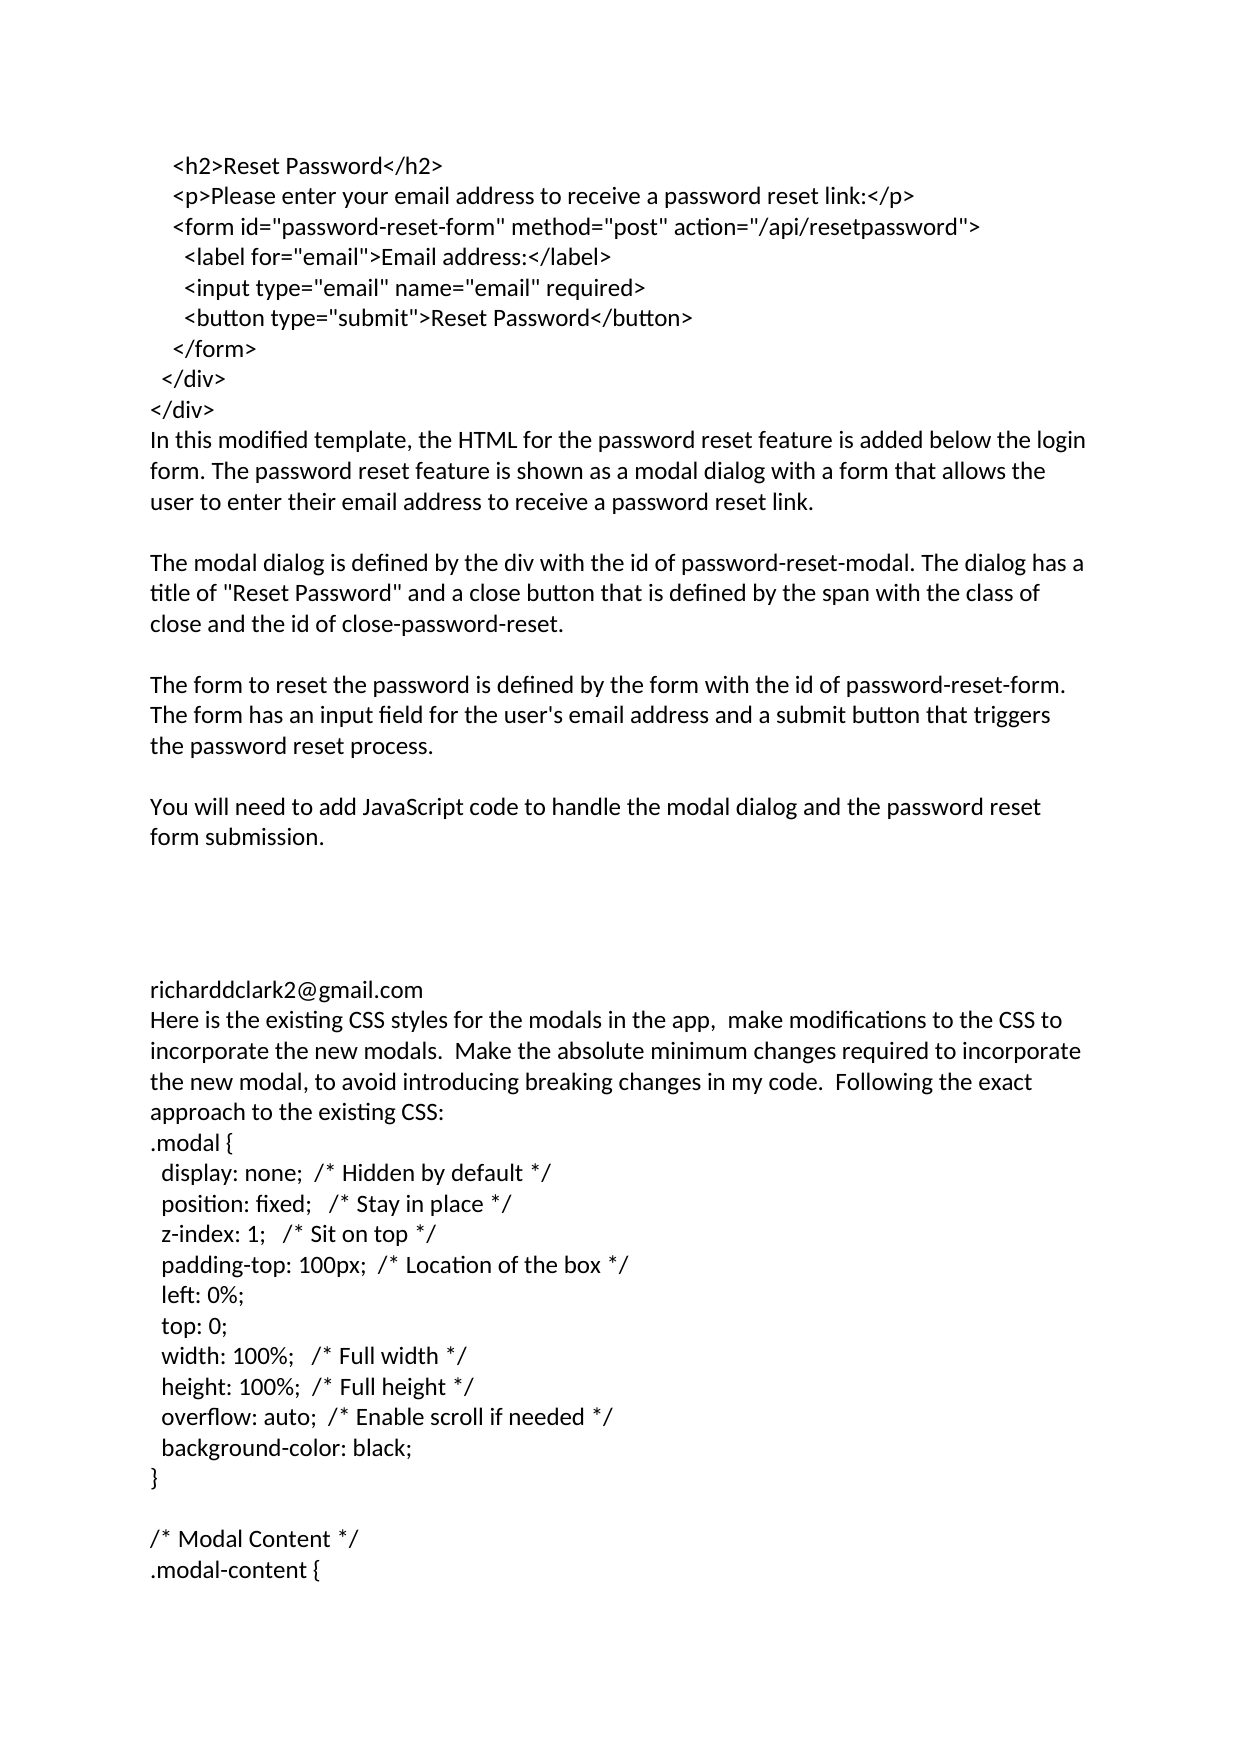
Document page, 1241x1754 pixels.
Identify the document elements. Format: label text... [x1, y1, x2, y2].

text In this modified template, the HTML for the password reset feature is added below the login form. The password reset feature is shown as a modal dialog with a form that allows the user to enter their email address to receive a password reset link. [150, 425, 1090, 516]
text <button type="submit">Reset Password</button> [150, 303, 1090, 333]
text .modal { [150, 1127, 1090, 1157]
text The form to reset the password is defined by the form with the id of password-reset-form. The form has an input field for the user's email address and a submit button that triggers the password reset process. [150, 669, 1090, 760]
text } [150, 1462, 1090, 1493]
text <label for="email">Email address:</label> [150, 242, 1090, 272]
text z-index: 1; /* Sit on top */ [150, 1218, 1090, 1249]
text background-color: black; [150, 1432, 1090, 1462]
text You will need to add JavaScript code to handle the modal dialog and the password reset form submission. [150, 791, 1090, 852]
text top: 0; [150, 1310, 1090, 1340]
text padding-top: 100px; /* Location of the box */ [150, 1249, 1090, 1279]
text <input type="email" name="email" required> [150, 272, 1090, 303]
text richarddclark2@gmail.com [150, 974, 1090, 1004]
text <p>Please enter your email address to receive a password reset link:</p> [150, 181, 1090, 211]
text position: fixed; /* Stay in place */ [150, 1188, 1090, 1218]
text left: 0%; [150, 1279, 1090, 1310]
text width: 100%; /* Full width */ [150, 1340, 1090, 1371]
text height: 100%; /* Full height */ [150, 1371, 1090, 1401]
text display: none; /* Hidden by default */ [150, 1157, 1090, 1188]
text The modal dialog is defined by the div with the id of password-reset-modal. The dialog has a title of "Reset Password" and a close button that is defined by the span with the class of close and the id of close-password-reset. [150, 547, 1090, 638]
text Here is the existing CSS styles for the modals in the app, make modifications to the CSS to incorporate the new modals. Make the absolute minimum changes required to incorporate the new modal, to avoid introducing breaking changes in my code. Following the exact approach to the existing CSS: [150, 1004, 1090, 1127]
text <h2>Reset Password</h2> [150, 150, 1090, 181]
text <form id="password-reset-form" method="post" action="/api/resetpassword"> [150, 211, 1090, 242]
text </div> [150, 364, 1090, 394]
text </form> [150, 333, 1090, 364]
text .modal-content { [150, 1554, 1090, 1584]
text /* Modal Content */ [150, 1523, 1090, 1554]
text overflow: auto; /* Enable scroll if needed */ [150, 1401, 1090, 1432]
text </div> [150, 394, 1090, 425]
